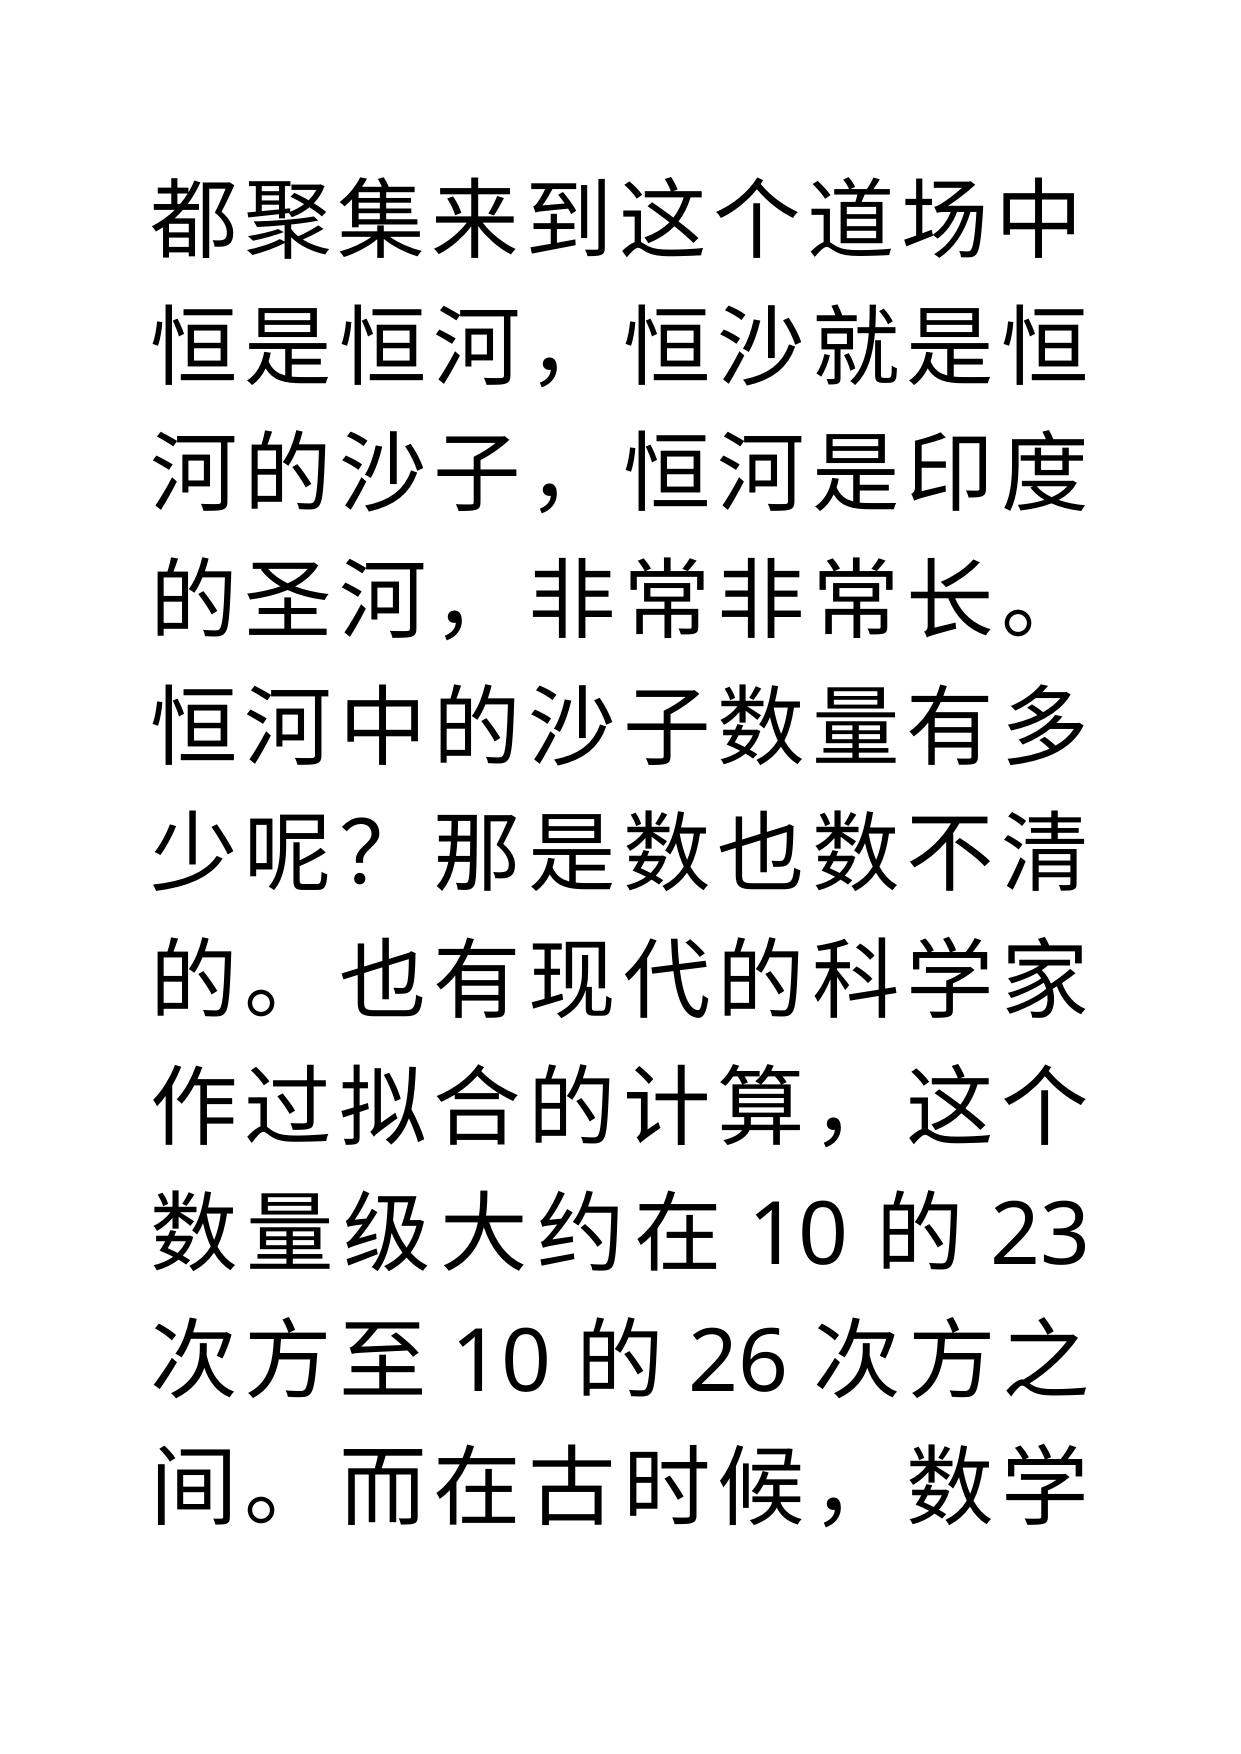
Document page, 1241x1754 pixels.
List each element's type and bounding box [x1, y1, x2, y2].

text [150, 150, 1090, 1544]
